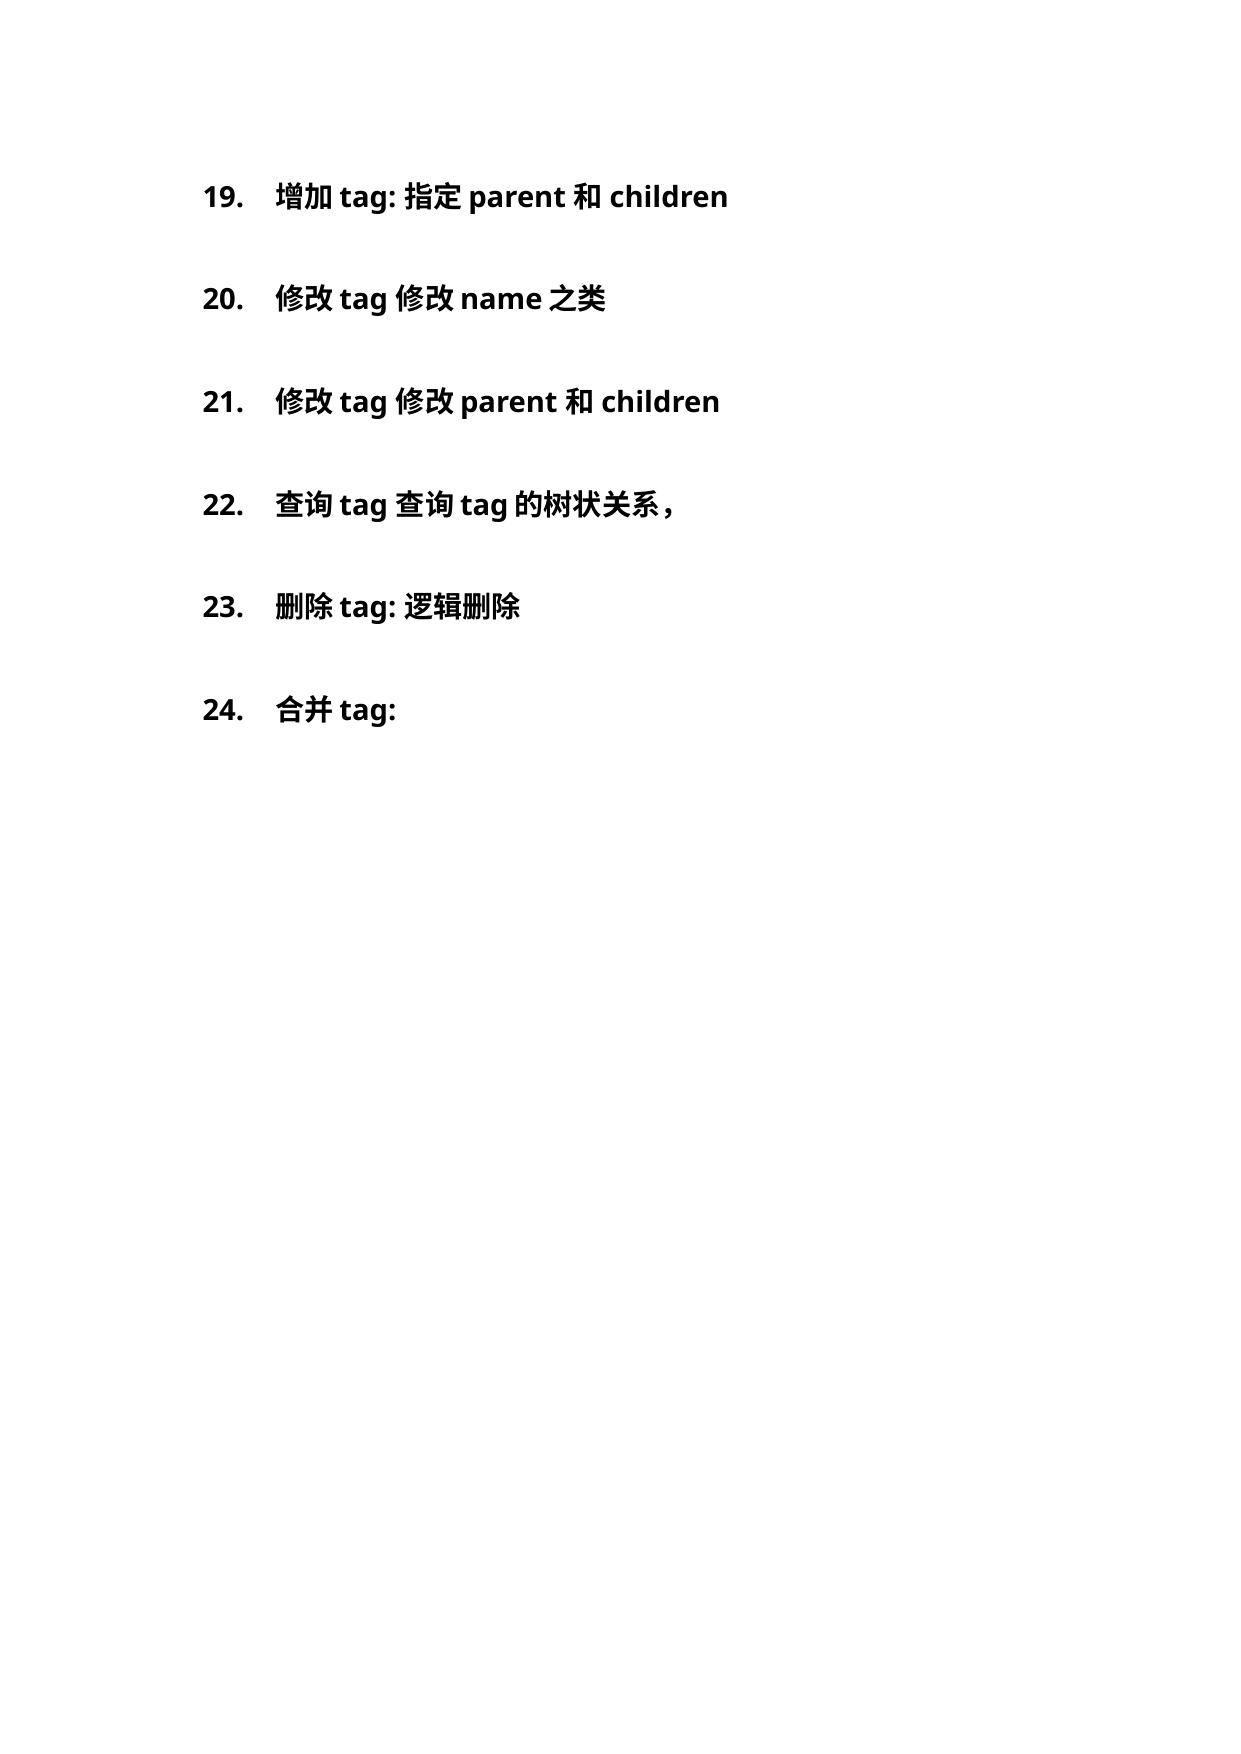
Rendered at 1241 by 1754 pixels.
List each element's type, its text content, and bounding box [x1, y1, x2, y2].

subtitle 查询tag 查询tag的树状关系， [202, 470, 1053, 535]
subtitle 修改tag 修改name之类 [202, 265, 1053, 330]
subtitle 修改tag 修改parent 和 children [202, 367, 1053, 432]
subtitle 删除tag: 逻辑删除 [202, 573, 1053, 638]
subtitle 增加tag: 指定parent 和 children [202, 162, 1053, 227]
subtitle 合并tag: [202, 676, 1053, 741]
